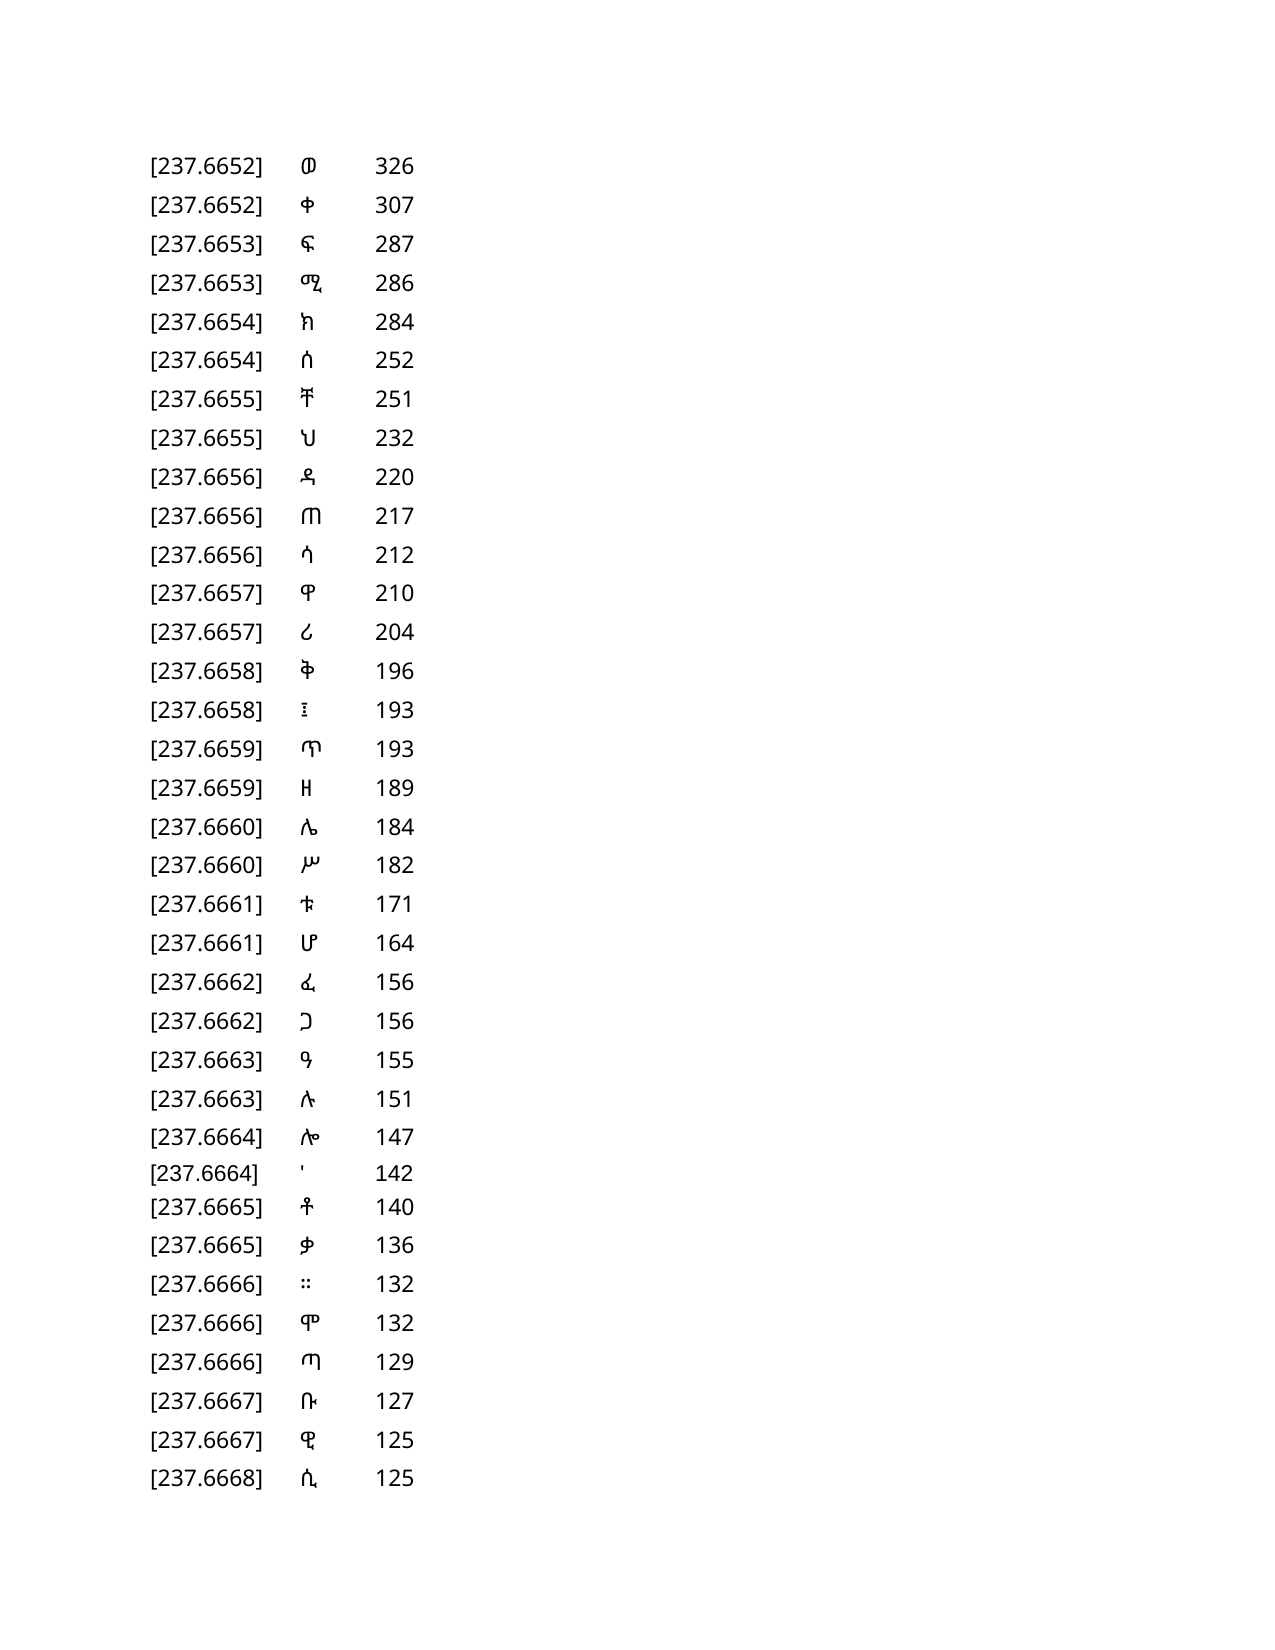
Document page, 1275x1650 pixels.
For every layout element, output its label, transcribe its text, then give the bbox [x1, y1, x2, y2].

text [237.6666] ። 132 [150, 1268, 1125, 1302]
text [237.6665] ቃ 136 [150, 1229, 1125, 1263]
text [237.6666] ጣ 129 [150, 1346, 1125, 1380]
text [237.6661] ቱ 171 [150, 888, 1125, 922]
text [237.6657] ሪ 204 [150, 616, 1125, 650]
text [237.6653] ሚ 286 [150, 267, 1125, 300]
text [237.6656] ሳ 212 [150, 538, 1125, 572]
text [237.6654] ክ 284 [150, 305, 1125, 339]
text [237.6662] ጋ 156 [150, 1005, 1125, 1039]
text [237.6658] ቅ 196 [150, 655, 1125, 689]
text [237.6657] ዋ 210 [150, 577, 1125, 611]
text [237.6664] ሎ 147 [150, 1121, 1125, 1155]
text [237.6655] ቸ 251 [150, 383, 1125, 417]
text [237.6655] ህ 232 [150, 422, 1125, 456]
text [237.6658] ፤ 193 [150, 694, 1125, 728]
text [237.6659] ዘ 189 [150, 772, 1125, 806]
text [237.6654] ሰ 252 [150, 344, 1125, 378]
text [237.6660] ሌ 184 [150, 811, 1125, 844]
text [237.6663] ሉ 151 [150, 1082, 1125, 1116]
text [237.6656] ጠ 217 [150, 500, 1125, 533]
text [237.6656] ዳ 220 [150, 461, 1125, 495]
text [237.6652] ወ 326 [150, 150, 1125, 184]
text [237.6659] ጥ 193 [150, 733, 1125, 767]
text [237.6667] ቡ 127 [150, 1385, 1125, 1418]
text [237.6664] ' 142 [150, 1160, 1125, 1187]
text [237.6666] ሞ 132 [150, 1307, 1125, 1341]
text [237.6668] ሲ 125 [150, 1462, 1125, 1496]
text [237.6652] ቀ 307 [150, 189, 1125, 223]
text [237.6661] ሆ 164 [150, 927, 1125, 961]
text [237.6667] ዊ 125 [150, 1423, 1125, 1457]
text [237.6665] ቶ 140 [150, 1190, 1125, 1224]
text [237.6662] ፈ 156 [150, 966, 1125, 1000]
text [237.6660] ሥ 182 [150, 849, 1125, 883]
text [237.6663] ዓ 155 [150, 1044, 1125, 1077]
text [237.6653] ፍ 287 [150, 228, 1125, 262]
